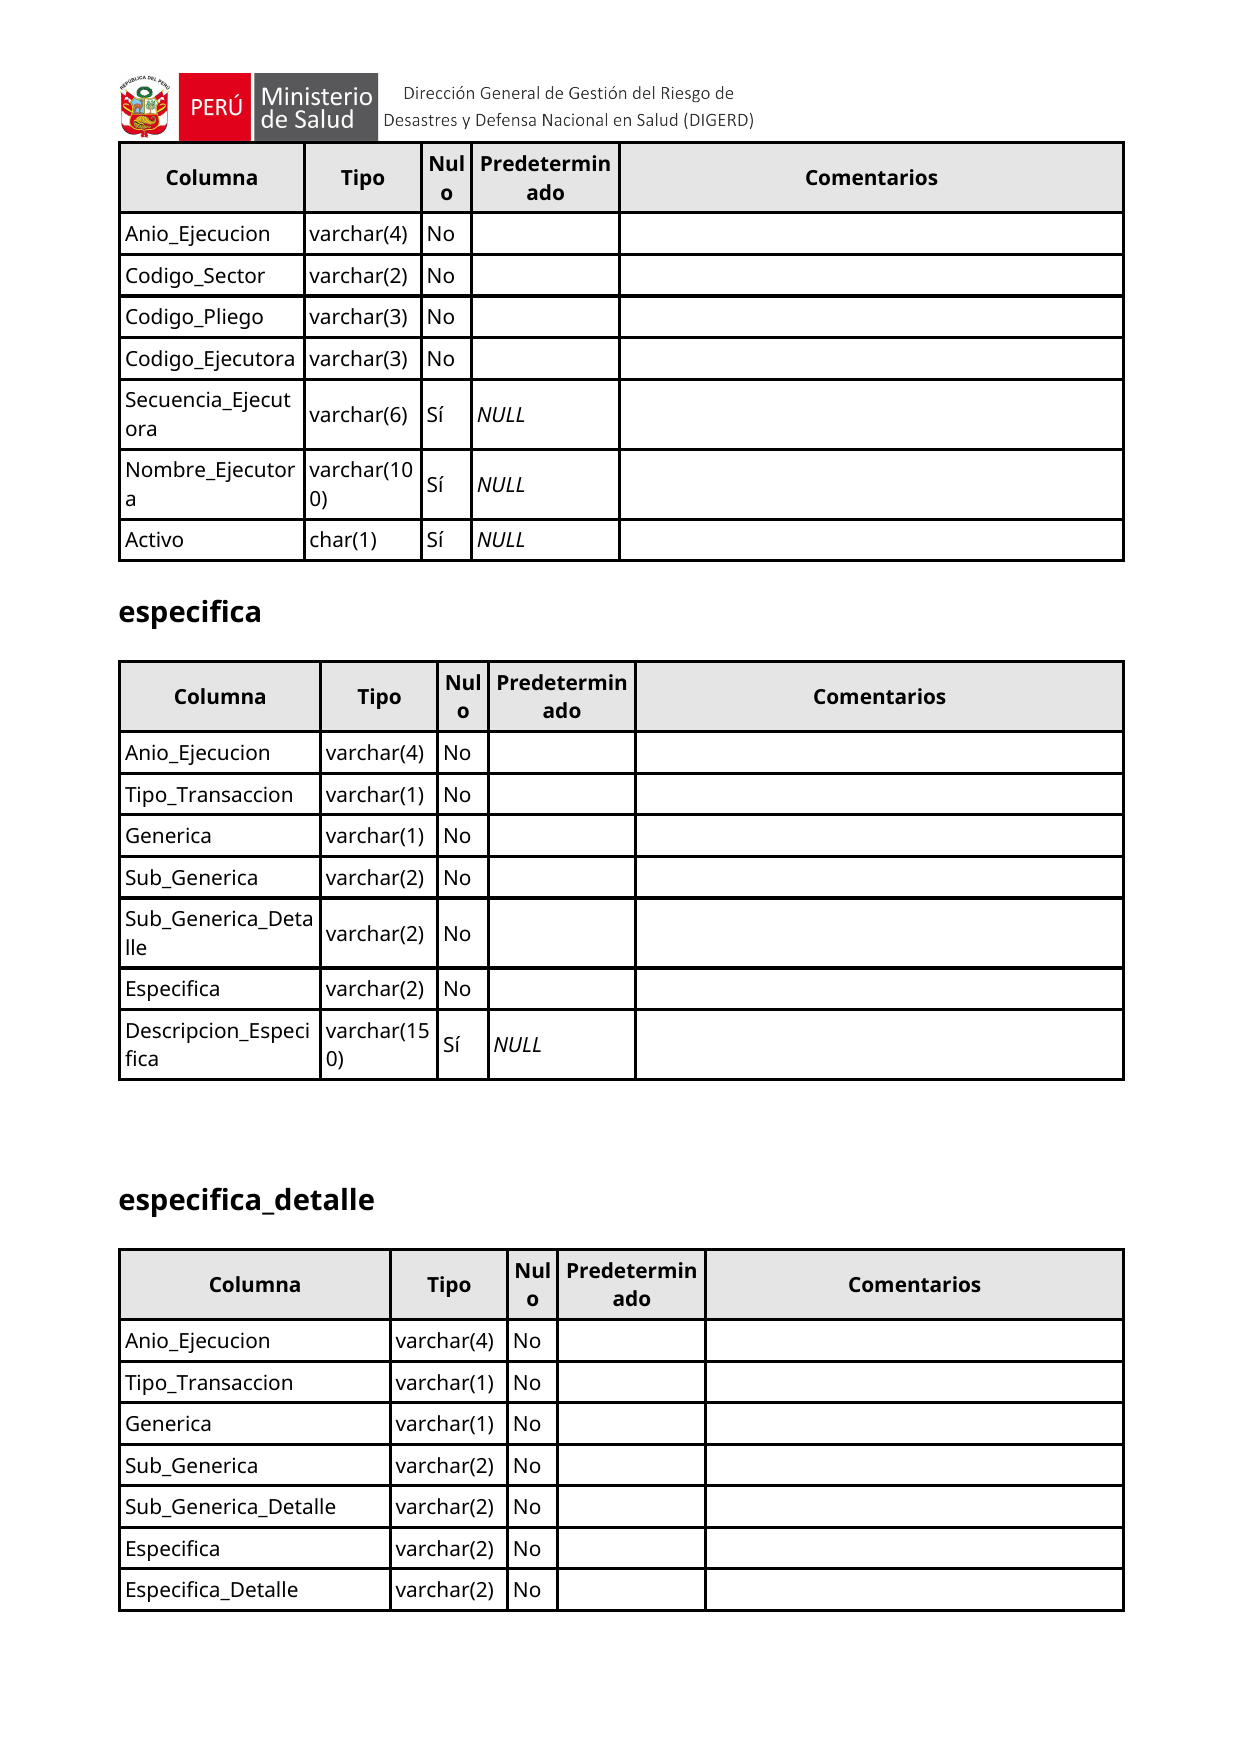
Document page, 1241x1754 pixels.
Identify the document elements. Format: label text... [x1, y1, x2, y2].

table_cell Sí [439, 1011, 487, 1078]
table_cell [559, 1570, 704, 1609]
table_cell [707, 1363, 1122, 1401]
table_cell Codigo_Ejecutora [121, 339, 303, 377]
table_cell varchar(1) [322, 816, 436, 855]
table_cell varchar(6) [306, 381, 420, 447]
table_cell varchar(100) [306, 451, 420, 517]
table_cell Anio_Ejecucion [121, 733, 319, 772]
table_header Columna [121, 1251, 389, 1318]
table_cell [621, 521, 1122, 559]
table_cell [707, 1529, 1122, 1567]
table_cell [621, 451, 1122, 517]
table_cell Generica [121, 1404, 389, 1443]
table_cell [473, 339, 618, 377]
table_cell [559, 1529, 704, 1567]
table_header Comentarios [637, 663, 1122, 730]
table_cell No [509, 1321, 556, 1359]
table_cell [707, 1321, 1122, 1359]
table_cell Tipo_Transaccion [121, 1363, 389, 1401]
table_cell [490, 970, 634, 1008]
table_cell varchar(150) [322, 1011, 436, 1078]
table_cell Especifica_Detalle [121, 1570, 389, 1609]
table_cell [490, 733, 634, 772]
table_cell No [509, 1446, 556, 1484]
table_cell No [439, 970, 487, 1008]
table_cell No [509, 1404, 556, 1443]
table_cell Secuencia_Ejecutora [121, 381, 303, 447]
table_cell No [439, 816, 487, 855]
table_header Predeterminado [490, 663, 634, 730]
table_cell Especifica [121, 970, 319, 1008]
table_header Tipo [306, 144, 420, 211]
table_cell [473, 298, 618, 336]
table_cell Anio_Ejecucion [121, 1321, 389, 1359]
table_cell [637, 858, 1122, 896]
table_cell varchar(2) [306, 256, 420, 294]
table_cell varchar(1) [392, 1404, 506, 1443]
table_header Nulo [509, 1251, 556, 1318]
table_cell varchar(2) [322, 900, 436, 966]
table_cell [637, 816, 1122, 855]
table_cell Activo [121, 521, 303, 559]
table_cell NULL [490, 1011, 634, 1078]
table_cell varchar(2) [322, 858, 436, 896]
table_cell [621, 298, 1122, 336]
table_cell [559, 1363, 704, 1401]
table_cell char(1) [306, 521, 420, 559]
picture [118, 73, 756, 141]
table_header Predeterminado [559, 1251, 704, 1318]
table_cell Codigo_Sector [121, 256, 303, 294]
table_cell NULL [473, 521, 618, 559]
table_cell [621, 339, 1122, 377]
table_header Columna [121, 144, 303, 211]
table_cell Descripcion_Especifica [121, 1011, 319, 1078]
table_cell Sí [423, 521, 470, 559]
table_header Tipo [392, 1251, 506, 1318]
table_cell No [423, 256, 470, 294]
table_cell [473, 214, 618, 253]
table_cell [707, 1446, 1122, 1484]
table_header Nulo [439, 663, 487, 730]
table_cell [490, 816, 634, 855]
table_cell No [439, 775, 487, 813]
table_cell [637, 900, 1122, 966]
table_cell varchar(2) [392, 1529, 506, 1567]
table_cell [490, 900, 634, 966]
table_cell No [509, 1487, 556, 1526]
table_cell [621, 256, 1122, 294]
table_cell [559, 1404, 704, 1443]
table_cell varchar(3) [306, 298, 420, 336]
table_cell [707, 1404, 1122, 1443]
table_cell [707, 1487, 1122, 1526]
table_cell varchar(4) [392, 1321, 506, 1359]
table_header Tipo [322, 663, 436, 730]
table_cell [637, 1011, 1122, 1078]
table_cell No [509, 1529, 556, 1567]
table_cell Sub_Generica [121, 858, 319, 896]
table_cell varchar(3) [306, 339, 420, 377]
table_cell NULL [473, 451, 618, 517]
table_cell Tipo_Transaccion [121, 775, 319, 813]
table_cell [559, 1487, 704, 1526]
table_cell No [439, 858, 487, 896]
table_cell No [439, 900, 487, 966]
table_cell [637, 733, 1122, 772]
table_cell NULL [473, 381, 618, 447]
table_header Nulo [423, 144, 470, 211]
table_cell [490, 775, 634, 813]
table_cell varchar(1) [322, 775, 436, 813]
table_cell [637, 775, 1122, 813]
table_cell No [423, 339, 470, 377]
table_header Predeterminado [473, 144, 618, 211]
table_cell varchar(2) [392, 1487, 506, 1526]
table_cell Codigo_Pliego [121, 298, 303, 336]
table_cell varchar(4) [322, 733, 436, 772]
table_header Comentarios [707, 1251, 1122, 1318]
text especifica [118, 591, 1122, 631]
table_cell varchar(2) [322, 970, 436, 1008]
table_header Columna [121, 663, 319, 730]
table_cell Sub_Generica [121, 1446, 389, 1484]
table_cell Anio_Ejecucion [121, 214, 303, 253]
table_cell varchar(2) [392, 1570, 506, 1609]
table_cell [637, 970, 1122, 1008]
table_cell Sub_Generica_Detalle [121, 900, 319, 966]
table_cell varchar(4) [306, 214, 420, 253]
table_cell [559, 1446, 704, 1484]
table_cell [621, 381, 1122, 447]
table_cell [473, 256, 618, 294]
table_cell [559, 1321, 704, 1359]
table_cell Sub_Generica_Detalle [121, 1487, 389, 1526]
table_cell Nombre_Ejecutora [121, 451, 303, 517]
table_cell No [423, 298, 470, 336]
table_header Comentarios [621, 144, 1122, 211]
table_cell No [509, 1570, 556, 1609]
text especifica_detalle [118, 1179, 1122, 1219]
table_cell Sí [423, 381, 470, 447]
table_cell Generica [121, 816, 319, 855]
table_cell varchar(2) [392, 1446, 506, 1484]
table_cell varchar(1) [392, 1363, 506, 1401]
table_cell Especifica [121, 1529, 389, 1567]
table_cell No [439, 733, 487, 772]
table_cell No [423, 214, 470, 253]
table_cell No [509, 1363, 556, 1401]
table_cell [621, 214, 1122, 253]
table_cell [490, 858, 634, 896]
table_cell Sí [423, 451, 470, 517]
table_cell [707, 1570, 1122, 1609]
